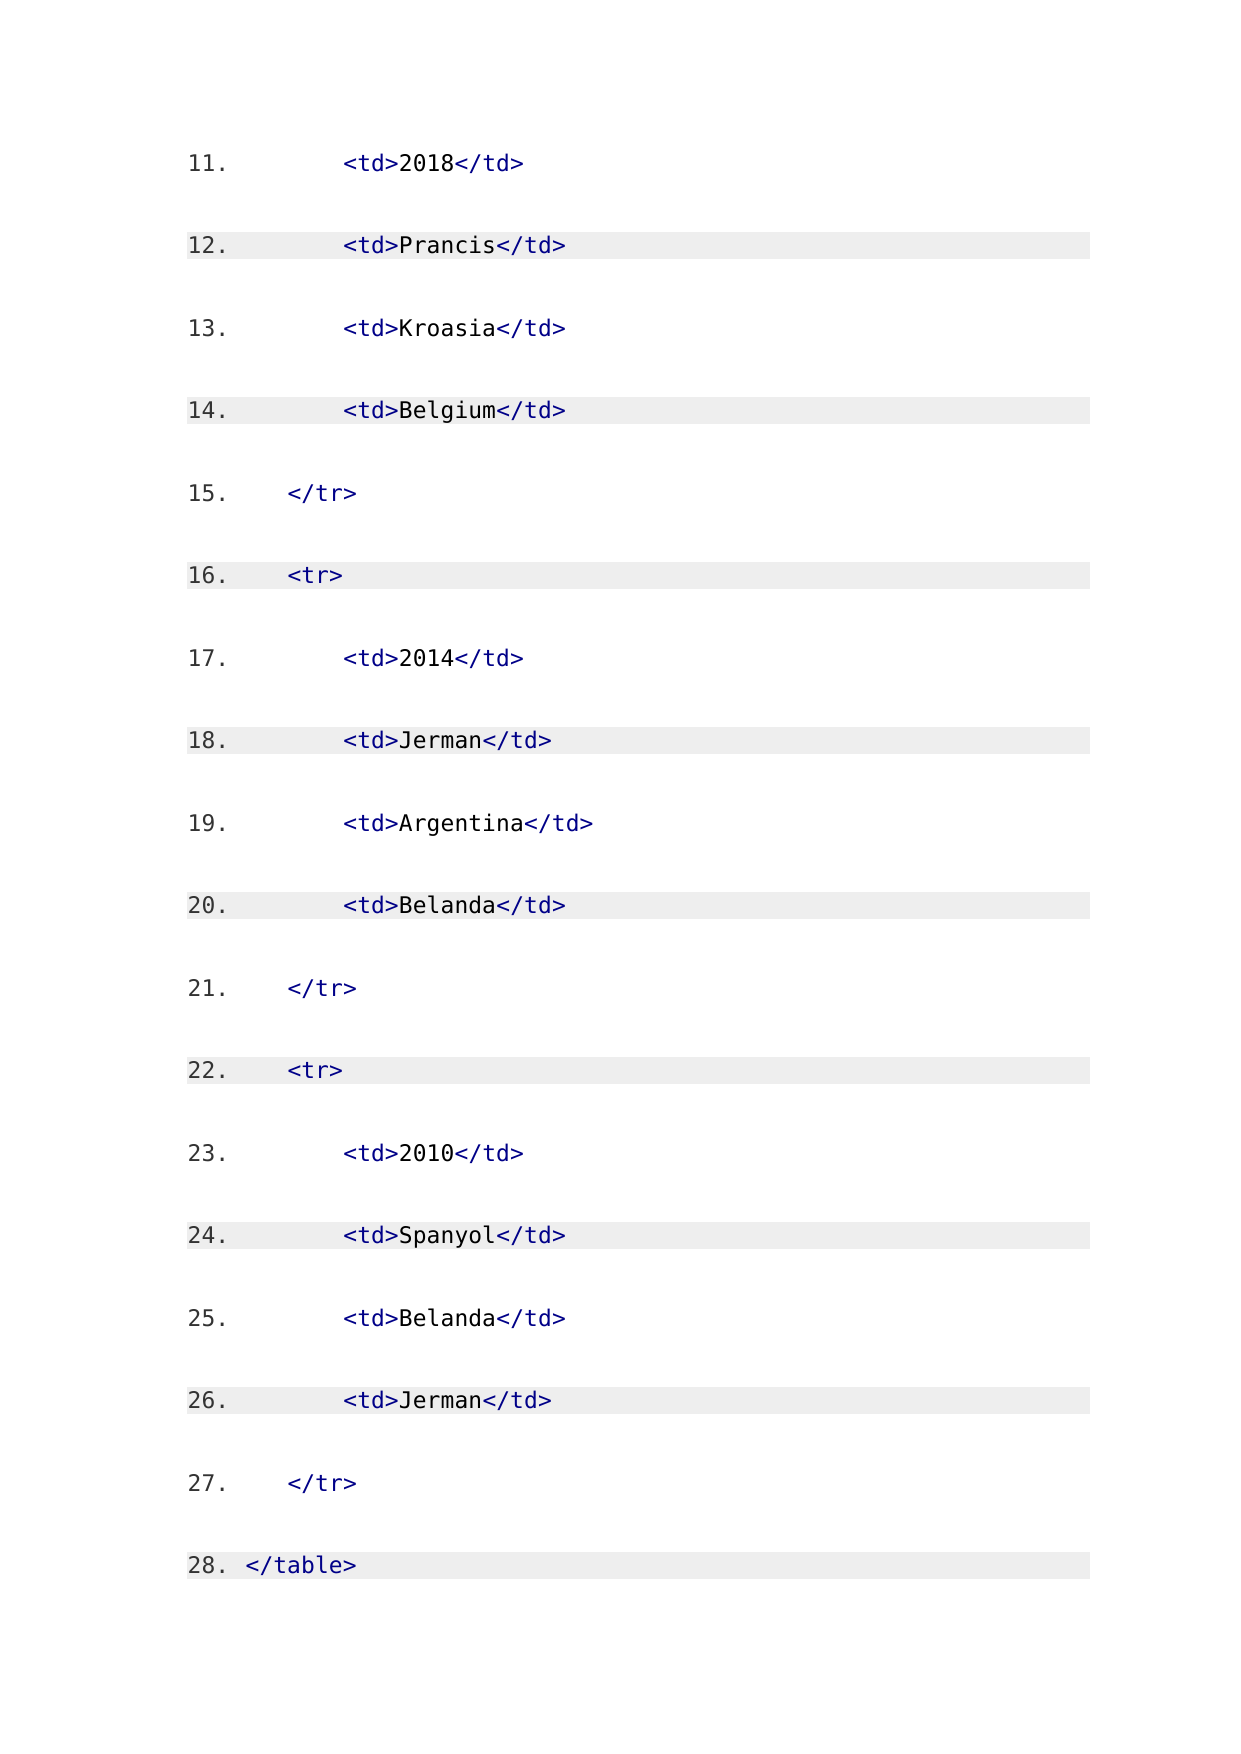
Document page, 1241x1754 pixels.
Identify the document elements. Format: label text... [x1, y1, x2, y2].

list </tr> [187, 480, 1090, 507]
list <tr> [187, 562, 1090, 589]
list <td>2018</td> [187, 150, 1090, 177]
list </tr> [187, 975, 1090, 1002]
list </tr> [187, 1470, 1090, 1497]
list <td>Belanda</td> [187, 1305, 1090, 1332]
list <td>Belgium</td> [187, 397, 1090, 424]
list <tr> [187, 1057, 1090, 1084]
list <td>Argentina</td> [187, 810, 1090, 837]
list <td>2014</td> [187, 645, 1090, 672]
list <td>Jerman</td> [187, 1387, 1090, 1414]
list <td>2010</td> [187, 1140, 1090, 1167]
list <td>Spanyol</td> [187, 1222, 1090, 1249]
list <td>Kroasia</td> [187, 315, 1090, 342]
list <td>Prancis</td> [187, 232, 1090, 259]
list </table> [187, 1552, 1090, 1579]
list <td>Belanda</td> [187, 892, 1090, 919]
list <td>Jerman</td> [187, 727, 1090, 754]
